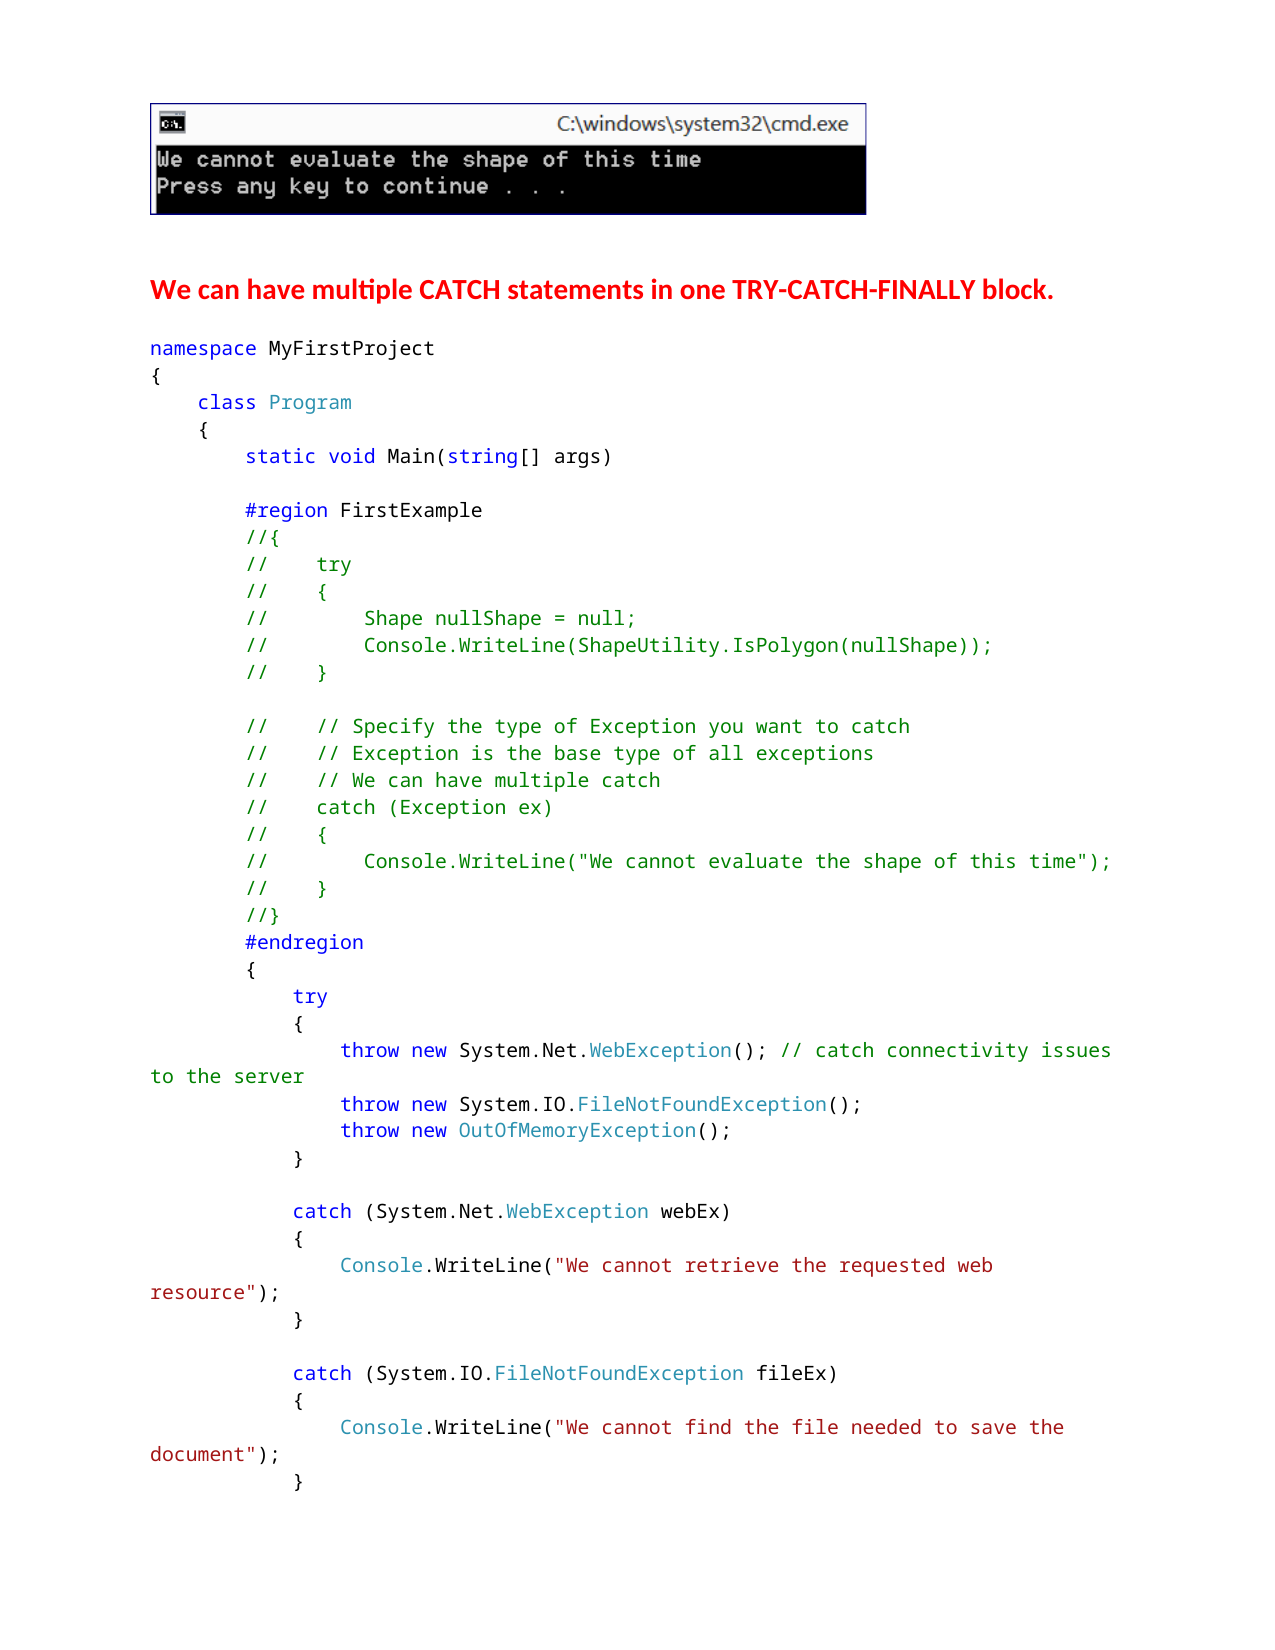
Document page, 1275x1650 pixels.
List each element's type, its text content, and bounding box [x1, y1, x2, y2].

text namespace MyFirstProject [150, 334, 1125, 361]
text // Shape nullShape = null; [150, 604, 1125, 631]
text // // We can have multiple catch [150, 766, 1125, 793]
text throw new OutOfMemoryException(); [150, 1117, 1125, 1144]
text // Console.WriteLine(ShapeUtility.IsPolygon(nullShape)); [150, 631, 1125, 658]
text throw new System.Net.WebException(); // catch connectivity issues to the server [150, 1036, 1125, 1090]
text try [150, 982, 1125, 1009]
text // catch (Exception ex) [150, 793, 1125, 820]
text We can have multiple CATCH statements in one TRY-CATCH-FINALLY block. [150, 271, 1125, 306]
text // } [150, 658, 1125, 685]
text #region FirstExample [150, 496, 1125, 523]
text // { [150, 577, 1125, 604]
text //{ [150, 523, 1125, 550]
text #endregion [150, 928, 1125, 955]
text Console.WriteLine("We cannot find the file needed to save the document"); [150, 1413, 1125, 1467]
text catch (System.IO.FileNotFoundException fileEx) [150, 1359, 1125, 1387]
text // } [150, 874, 1125, 901]
text class Program [150, 388, 1125, 415]
text Console.WriteLine("We cannot retrieve the requested web resource"); [150, 1252, 1125, 1306]
text { [150, 1387, 1125, 1413]
text { [150, 1225, 1125, 1252]
text //} [150, 901, 1125, 928]
text { [150, 361, 1125, 388]
text // Console.WriteLine("We cannot evaluate the shape of this time"); [150, 847, 1125, 874]
text static void Main(string[] args) [150, 442, 1125, 469]
text throw new System.IO.FileNotFoundException(); [150, 1090, 1125, 1117]
text catch (System.Net.WebException webEx) [150, 1198, 1125, 1225]
text } [150, 1306, 1125, 1333]
picture [150, 103, 867, 215]
text // // Exception is the base type of all exceptions [150, 739, 1125, 766]
text } [150, 1144, 1125, 1171]
text } [150, 1467, 1125, 1494]
text { [150, 955, 1125, 982]
text // // Specify the type of Exception you want to catch [150, 712, 1125, 739]
text { [150, 415, 1125, 442]
text { [150, 1009, 1125, 1036]
text // try [150, 550, 1125, 577]
text // { [150, 820, 1125, 847]
